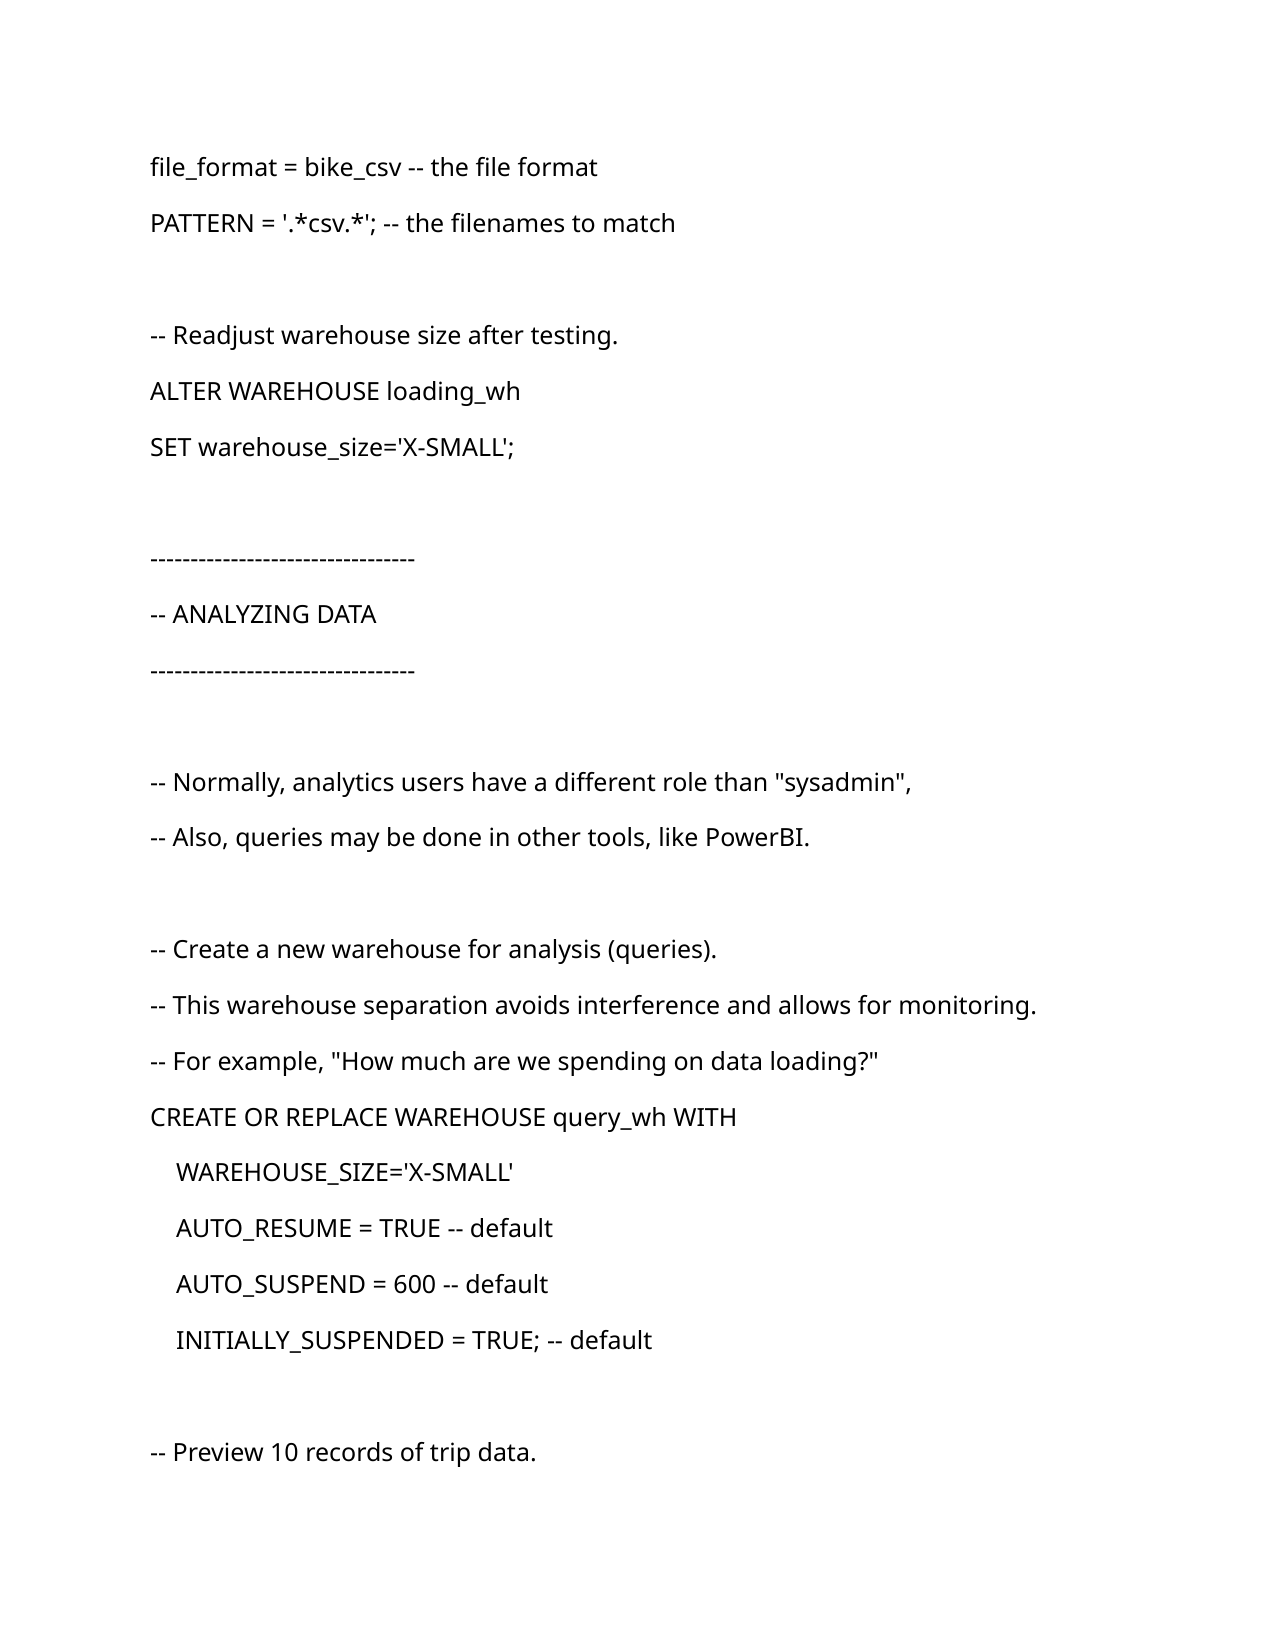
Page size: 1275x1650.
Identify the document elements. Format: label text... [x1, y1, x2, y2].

text -- Normally, analytics users have a different role than "sysadmin", [150, 764, 1125, 798]
text -- ANALYZING DATA [150, 597, 1125, 631]
text AUTO_RESUME = TRUE -- default [150, 1211, 1125, 1245]
text file_format = bike_csv -- the file format [150, 150, 1125, 184]
text -- Also, queries may be done in other tools, like PowerBI. [150, 820, 1125, 854]
text -- Readjust warehouse size after testing. [150, 317, 1125, 352]
text SET warehouse_size='X-SMALL'; [150, 429, 1125, 463]
text -- Create a new warehouse for analysis (queries). [150, 932, 1125, 966]
text PATTERN = '.*csv.*'; -- the filenames to match [150, 206, 1125, 240]
text WAREHOUSE_SIZE='X-SMALL' [150, 1155, 1125, 1189]
text -- Preview 10 records of trip data. [150, 1434, 1125, 1468]
text CREATE OR REPLACE WAREHOUSE query_wh WITH [150, 1099, 1125, 1133]
text ALTER WAREHOUSE loading_wh [150, 373, 1125, 407]
text -- This warehouse separation avoids interference and allows for monitoring. [150, 987, 1125, 1022]
text INITIALLY_SUSPENDED = TRUE; -- default [150, 1322, 1125, 1357]
text AUTO_SUSPEND = 600 -- default [150, 1267, 1125, 1301]
text -- For example, "How much are we spending on data loading?" [150, 1043, 1125, 1077]
text --------------------------------- [150, 541, 1125, 575]
text --------------------------------- [150, 652, 1125, 687]
